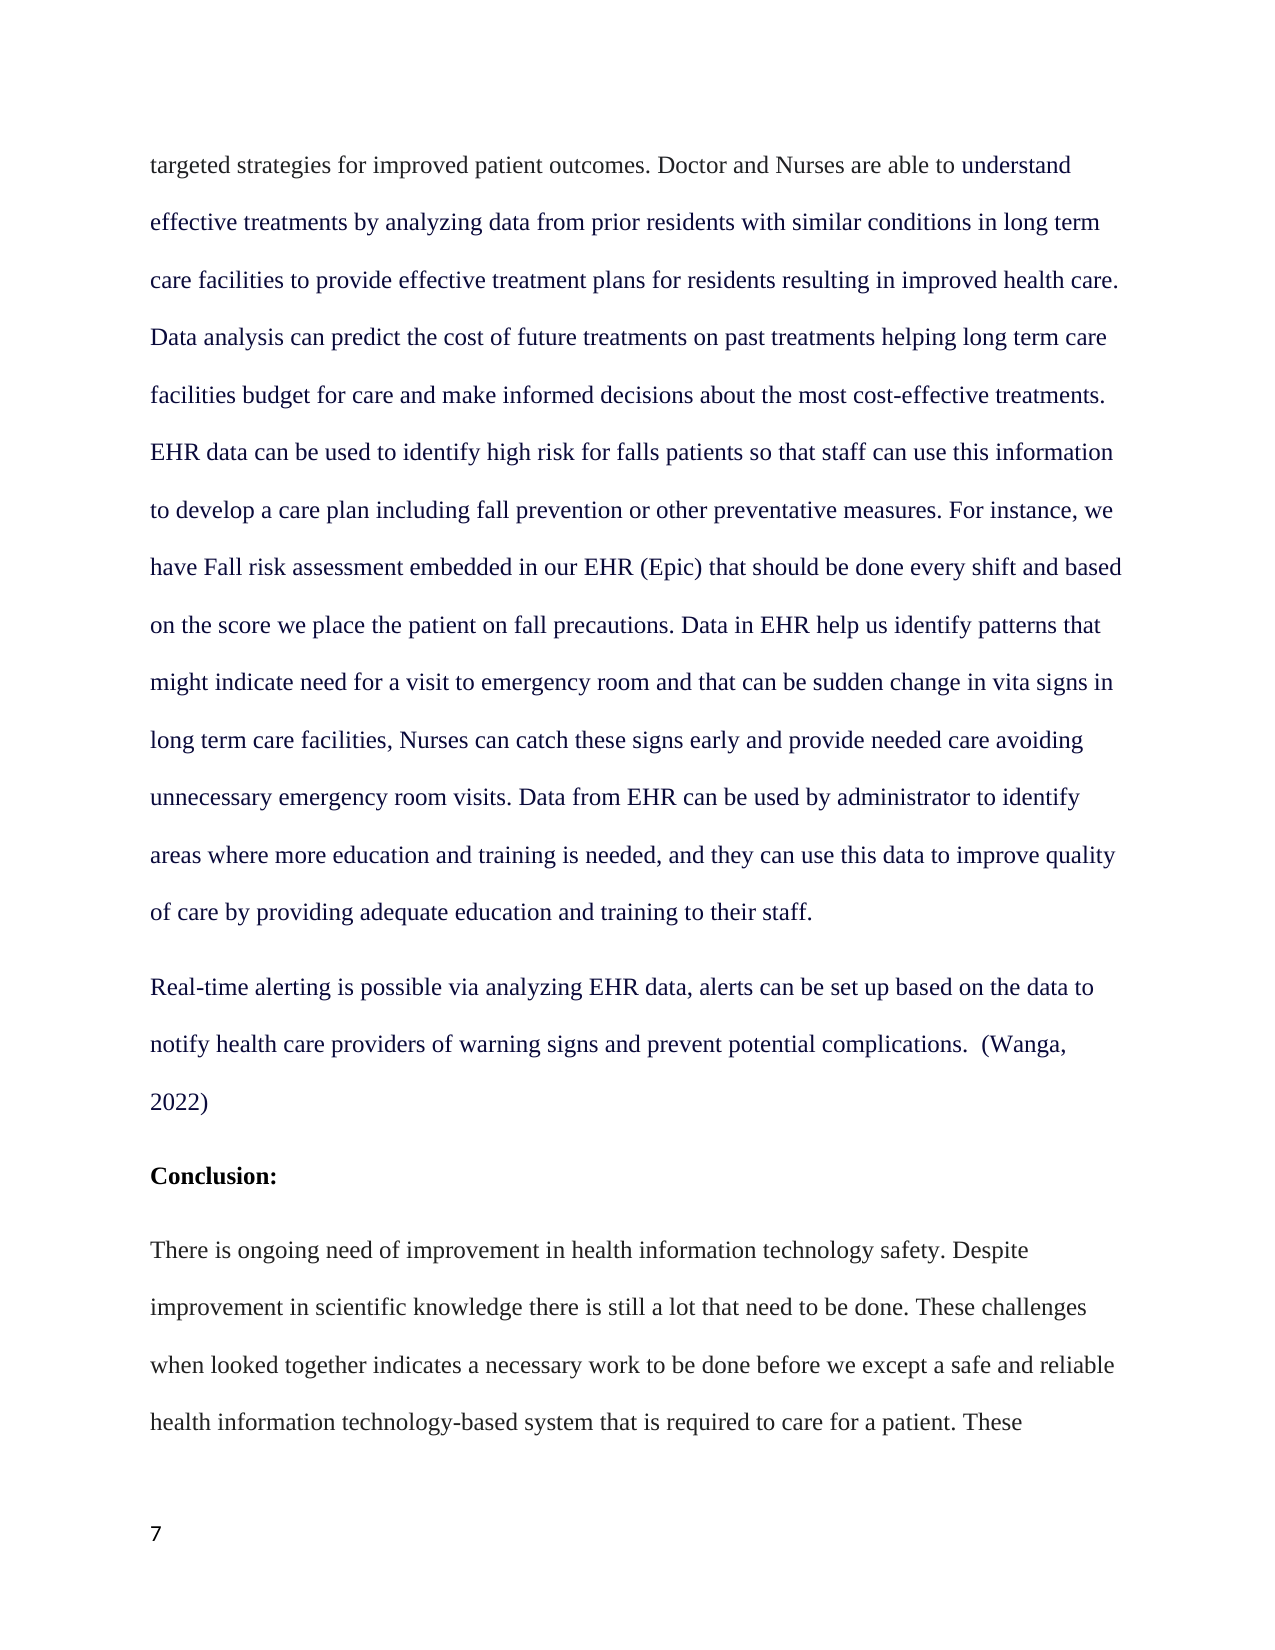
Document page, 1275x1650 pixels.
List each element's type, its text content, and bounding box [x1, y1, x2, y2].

text Real-time alerting is possible via analyzing EHR data, alerts can be set up based on the data to notify health care providers of warning signs and prevent potential complications. (Wanga, 2022) [150, 972, 1125, 1115]
text Conclusion: [150, 1161, 1125, 1189]
